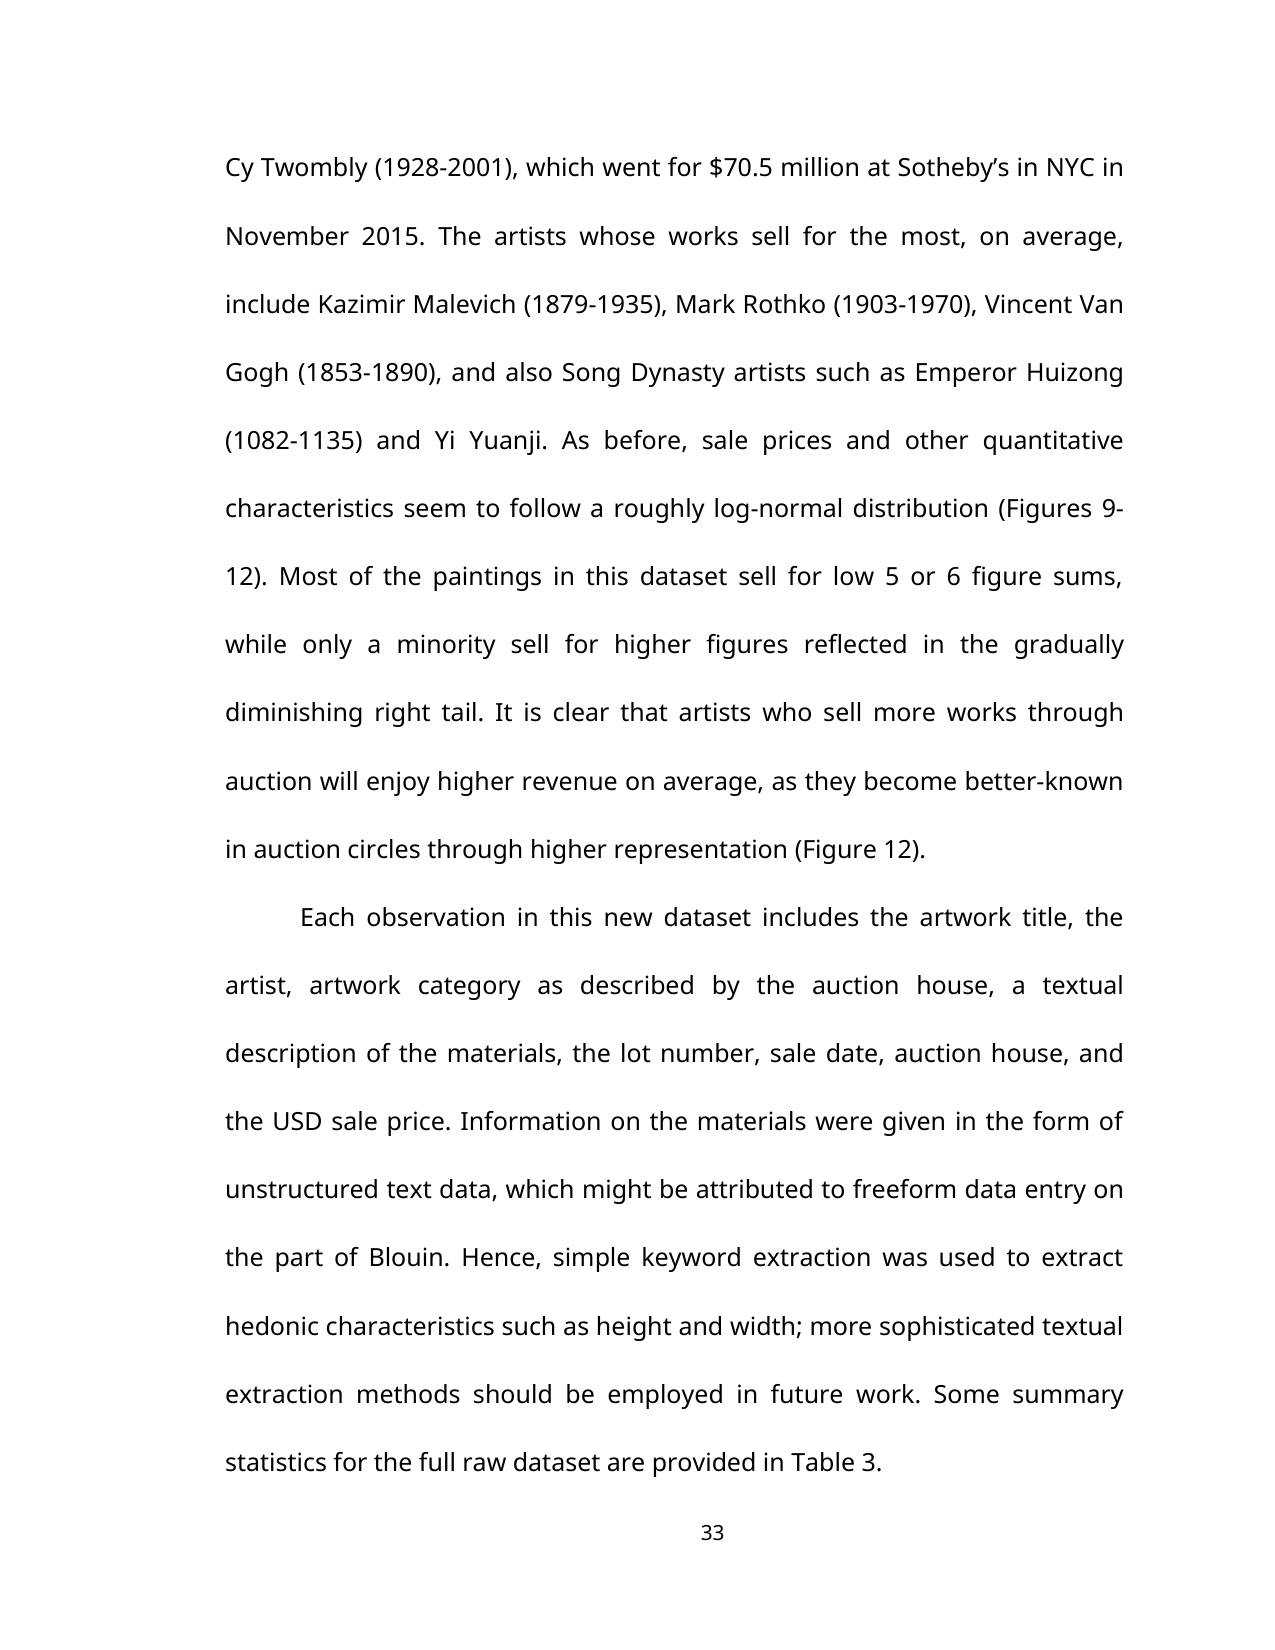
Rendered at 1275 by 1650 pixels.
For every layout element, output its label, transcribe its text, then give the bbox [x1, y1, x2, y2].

text Each observation in this new dataset includes the artwork title, the artist, artwork category as described by the auction house, a textual description of the materials, the lot number, sale date, auction house, and the USD sale price. Information on the materials were given in the form of unstructured text data, which might be attributed to freeform data entry on the part of Blouin. Hence, simple keyword extraction was used to extract hedonic characteristics such as height and width; more sophisticated textual extraction methods should be employed in future work. Some summary statistics for the full raw dataset are provided in Table 3. [225, 899, 1125, 1478]
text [225, 150, 1125, 865]
